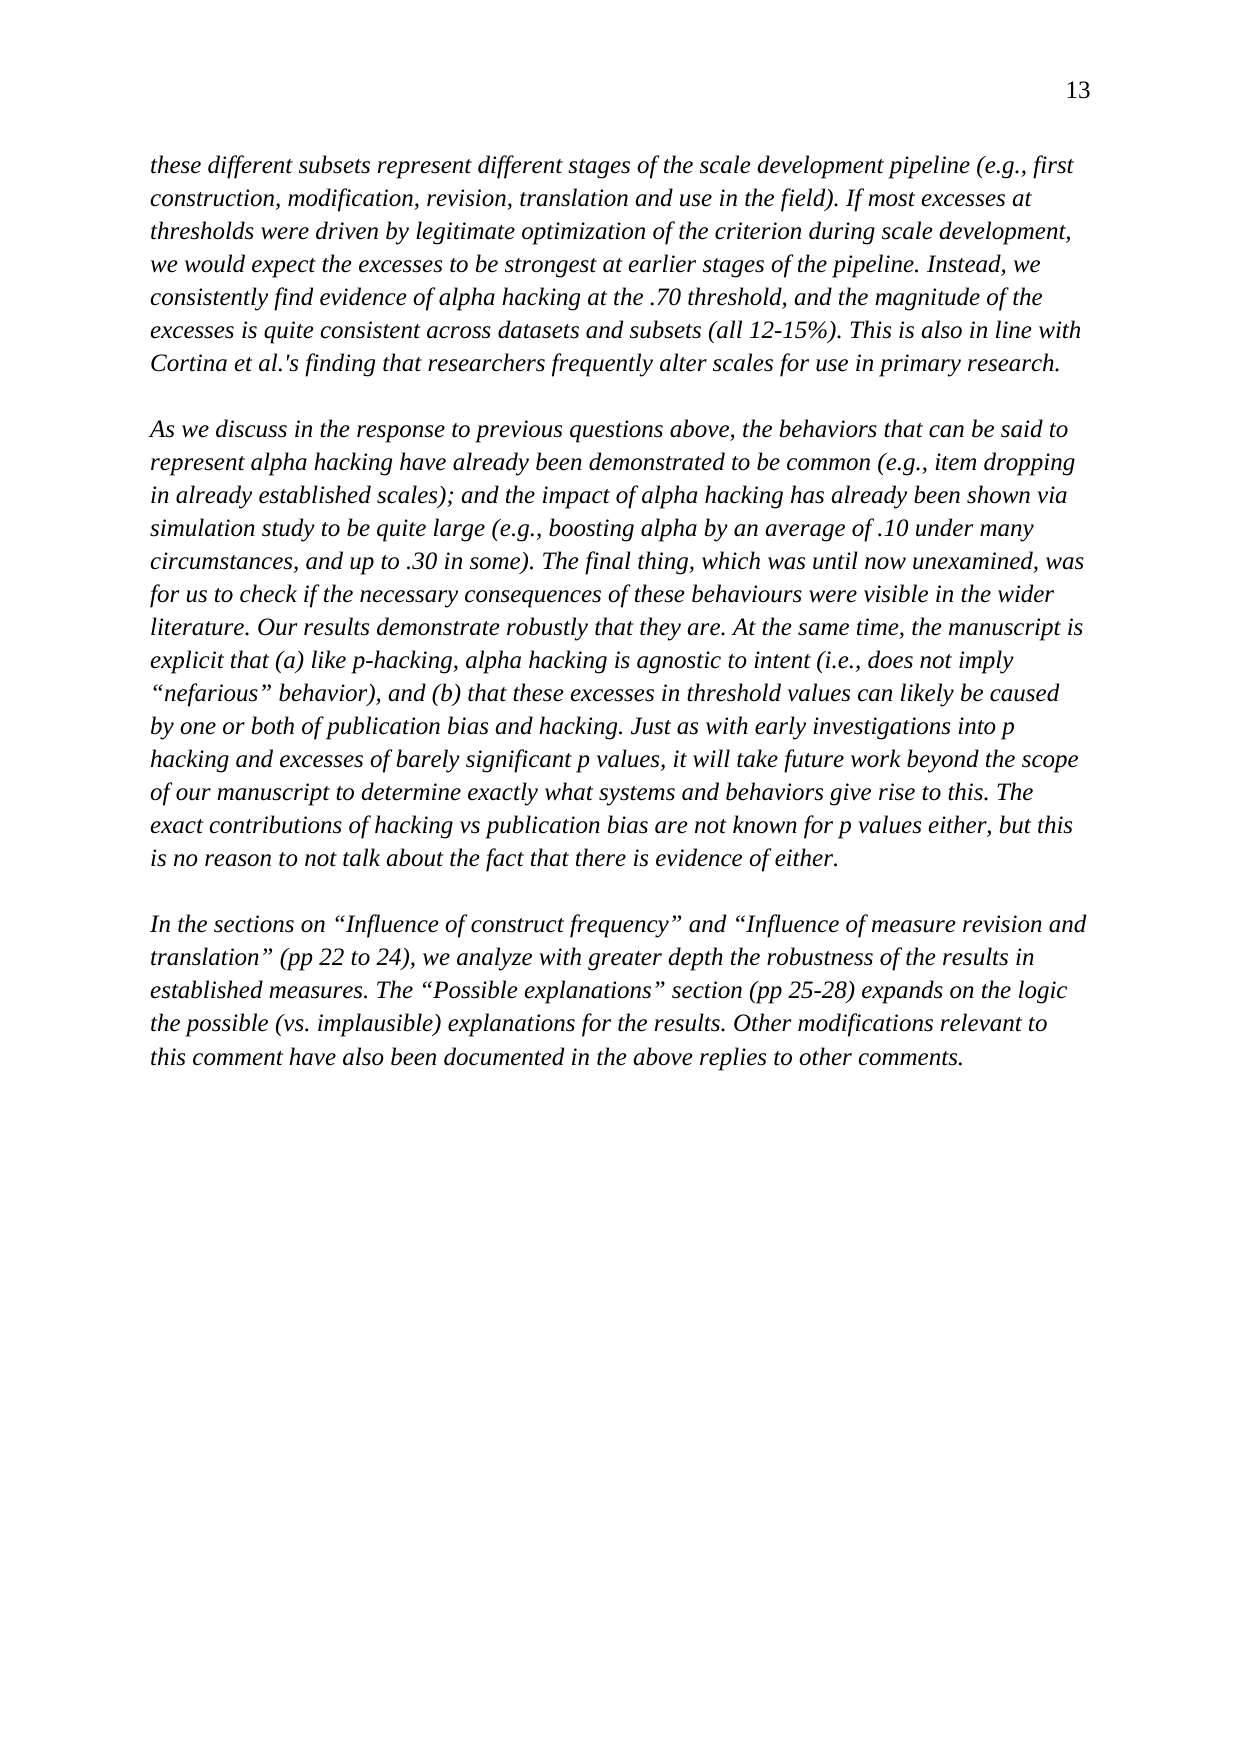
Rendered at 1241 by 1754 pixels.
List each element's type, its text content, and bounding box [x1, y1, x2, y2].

text In the sections on “Influence of construct frequency” and “Influence of measure revision and translation” (pp 22 to 24), we analyze with greater depth the robustness of the results in established measures. The “Possible explanations” section (pp 25-28) expands on the logic the possible (vs. implausible) explanations for the results. Other modifications relevant to this comment have also been documented in the above replies to other comments. [150, 909, 1090, 1070]
text As we discuss in the response to previous questions above, the behaviors that can be said to represent alpha hacking have already been demonstrated to be common (e.g., item dropping in already established scales); and the impact of alpha hacking has already been shown via simulation study to be quite large (e.g., boosting alpha by an average of .10 under many circumstances, and up to .30 in some). The final thing, which was until now unexamined, was for us to check if the necessary consequences of these behaviours were visible in the wider literature. Our results demonstrate robustly that they are. At the same time, the manuscript is explicit that (a) like p-hacking, alpha hacking is agnostic to intent (i.e., does not imply “nefarious” behavior), and (b) that these excesses in threshold values can likely be caused by one or both of publication bias and hacking. Just as with early investigations into p hacking and excesses of barely significant p values, it will take future work beyond the scope of our manuscript to determine exactly what systems and behaviors give rise to this. The exact contributions of hacking vs publication bias are not known for p values either, but this is no reason to not talk about the fact that there is evidence of either. [150, 414, 1090, 872]
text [150, 150, 1090, 377]
